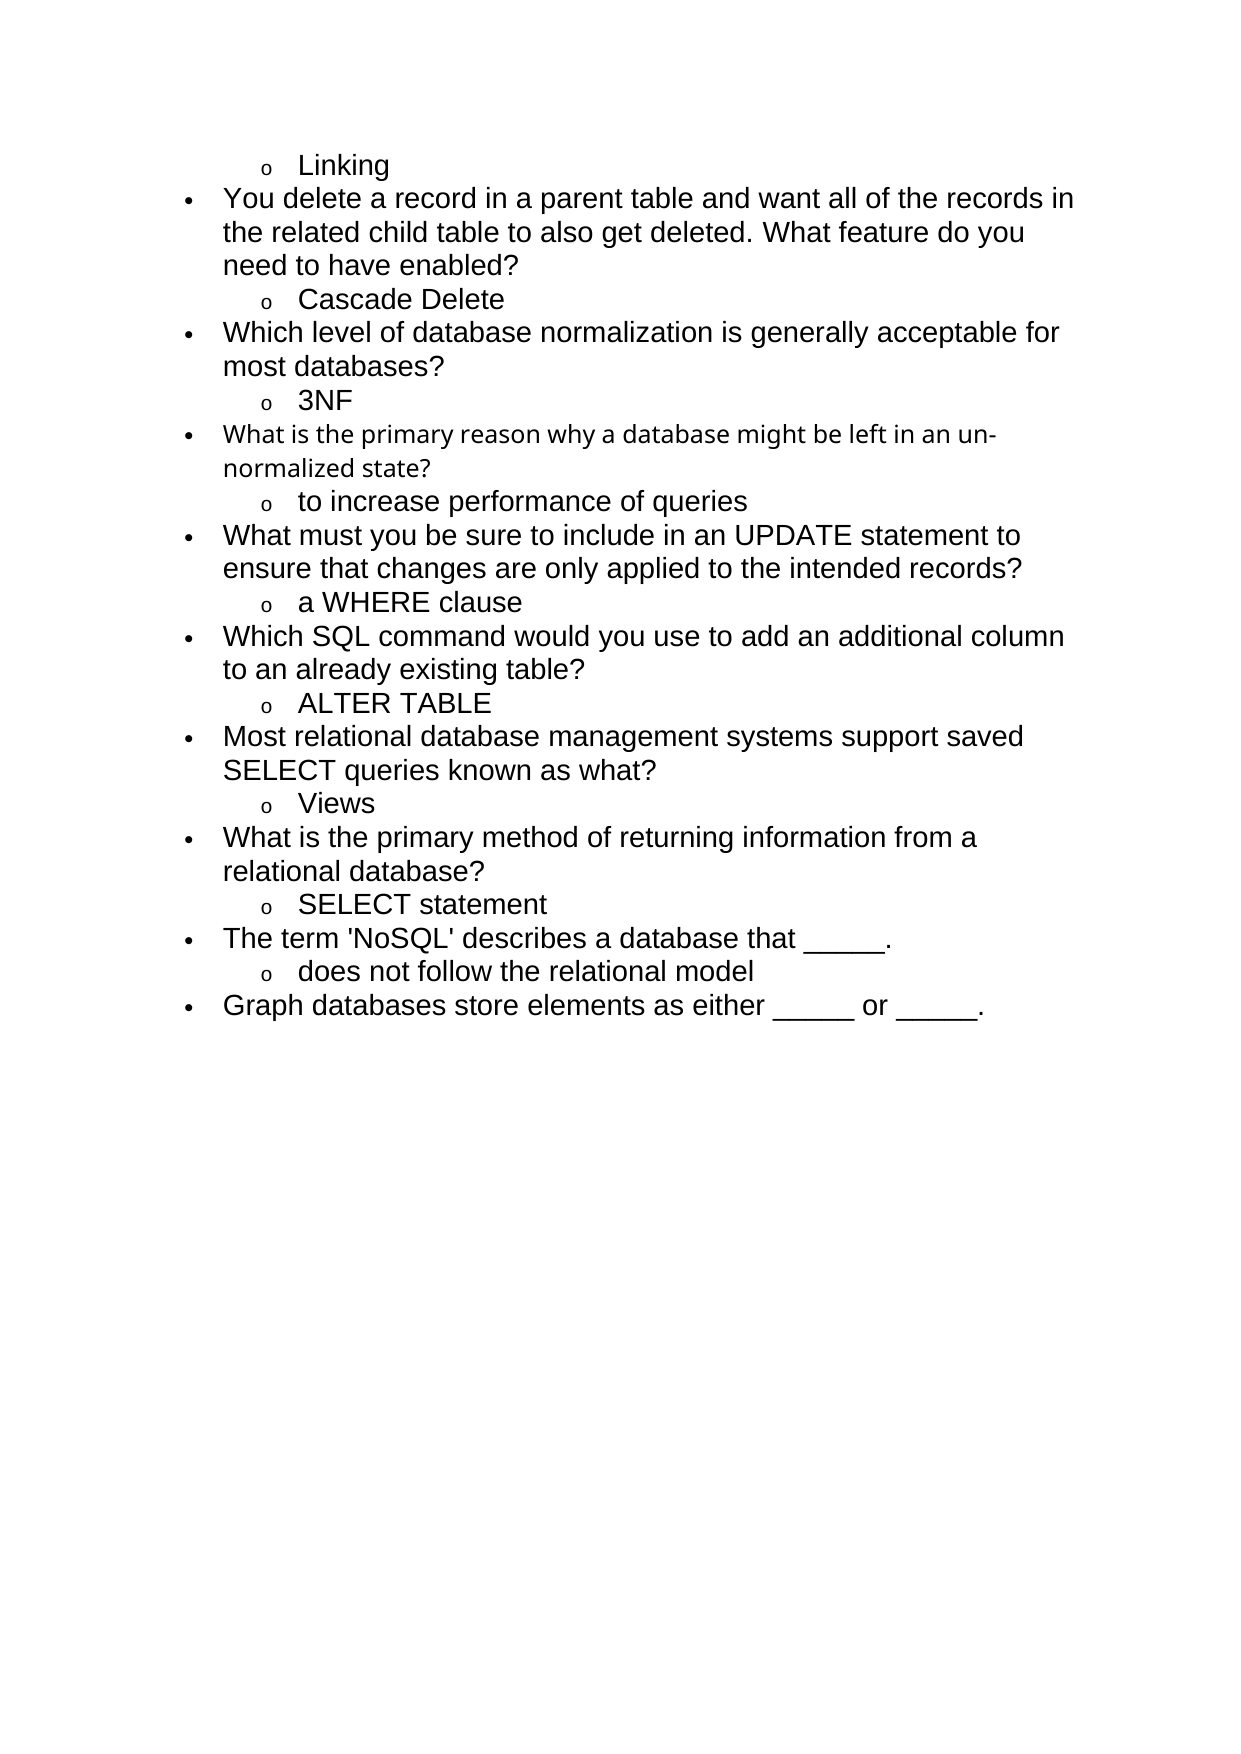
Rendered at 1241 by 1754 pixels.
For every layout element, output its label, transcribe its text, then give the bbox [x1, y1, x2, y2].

list What must you be sure to include in an UPDATE statement to ensure that changes are only applied to the intended records? [185, 518, 1093, 585]
list What is the primary reason why a database might be left in an un-normalized state? [185, 416, 1093, 484]
list to increase performance of queries [260, 484, 1093, 518]
list You delete a record in a parent table and want all of the records in the related child table to also get deleted. What feature do you need to have enabled? [185, 181, 1093, 282]
list Cascade Delete [260, 282, 1093, 316]
list Which level of database normalization is generally acceptable for most databases? [185, 316, 1093, 383]
list The term 'NoSQL' describes a database that _____. [185, 921, 1093, 954]
list a WHERE clause [260, 585, 1093, 619]
list ALTER TABLE [260, 686, 1093, 719]
list Most relational database management systems support saved SELECT queries known as what? [185, 719, 1093, 787]
list What is the primary method of returning information from a relational database? [185, 820, 1093, 887]
list SELECT statement [260, 887, 1093, 921]
list Linking [260, 148, 1093, 181]
list 3NF [260, 383, 1093, 416]
list Which SQL command would you use to add an additional column to an already existing table? [185, 619, 1093, 686]
list does not follow the relational model [260, 954, 1093, 988]
list Views [260, 787, 1093, 820]
list Graph databases store elements as either _____ or _____. [185, 988, 1093, 1022]
